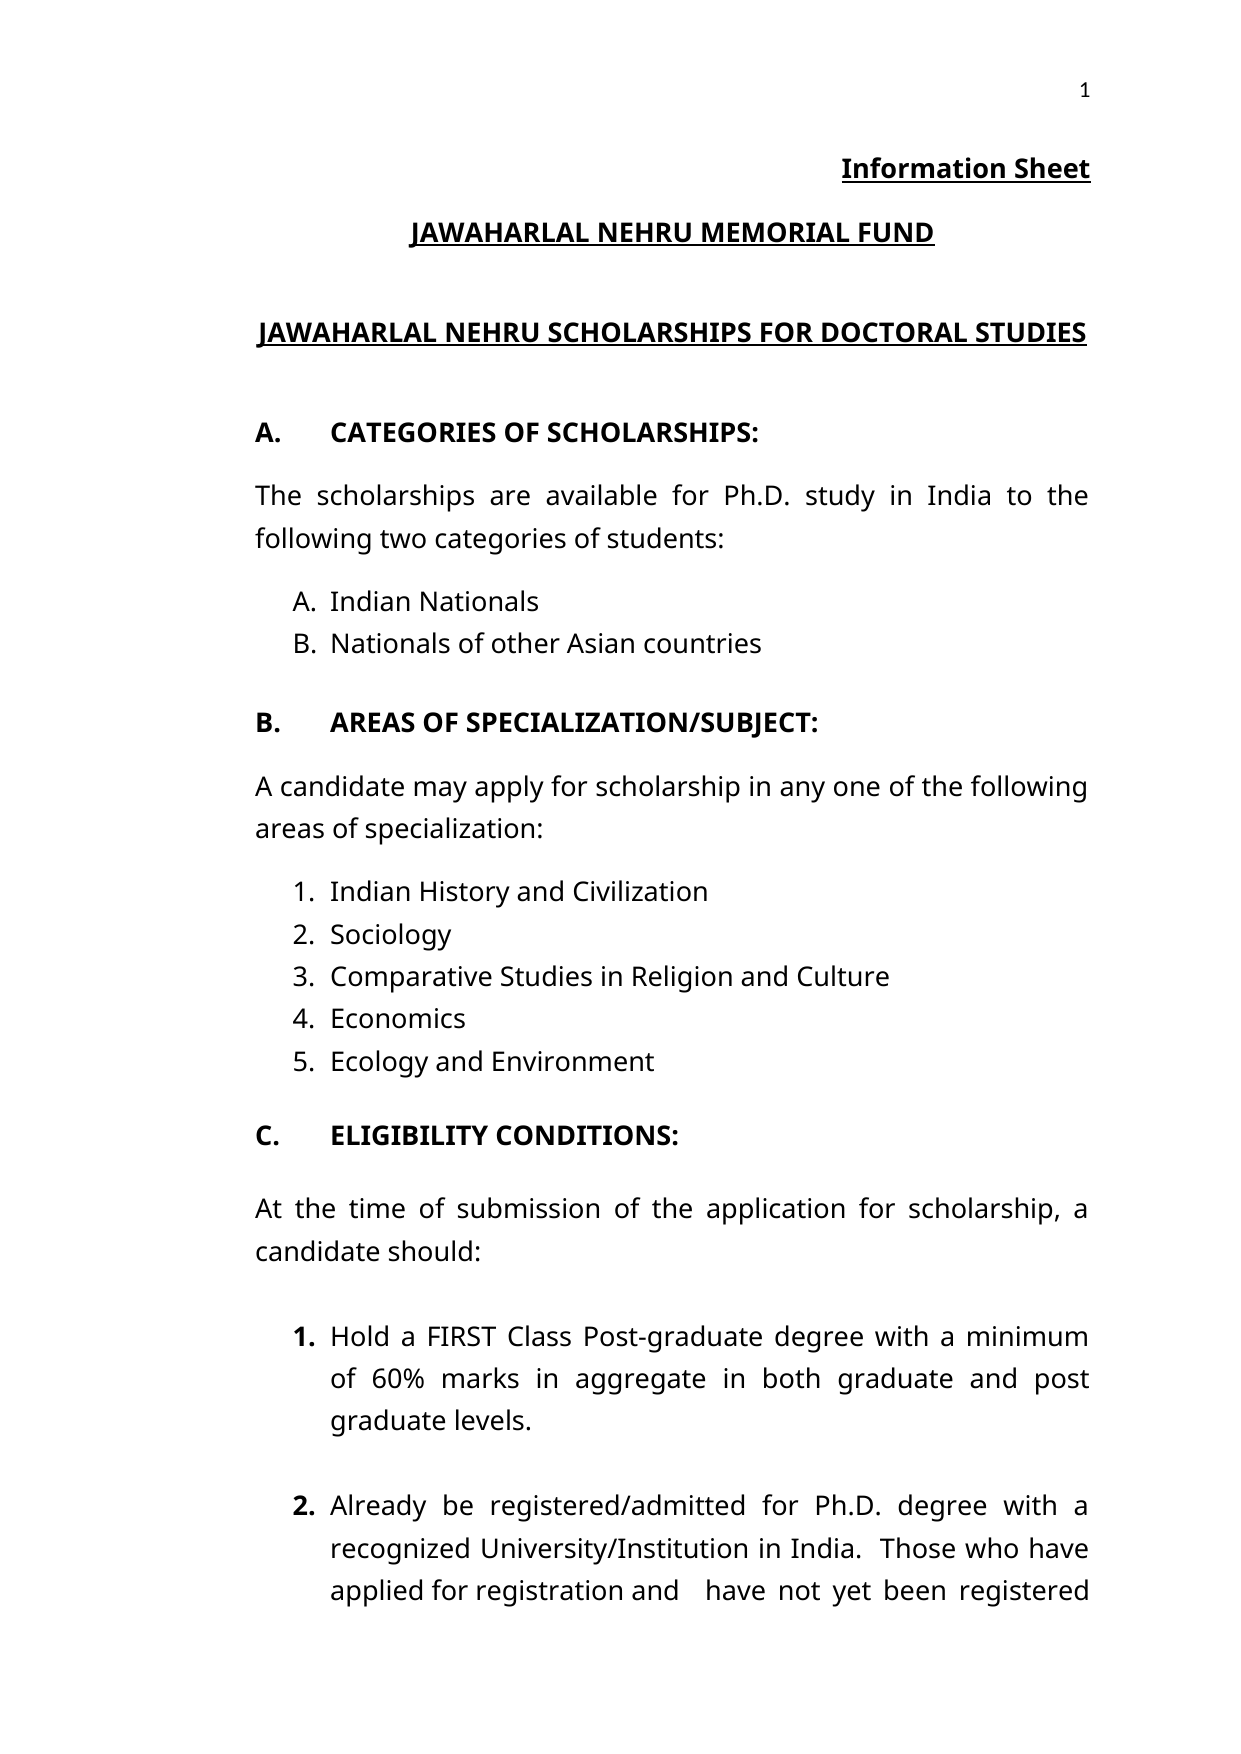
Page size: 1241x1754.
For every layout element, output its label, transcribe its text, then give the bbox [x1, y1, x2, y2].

text The scholarships are available for Ph.D. study in India to the following two categories of students: [255, 477, 1090, 556]
text C. ELIGIBILITY CONDITIONS: [255, 1116, 1090, 1153]
text A. CATEGORIES OF SCHOLARSHIPS: [255, 413, 1090, 450]
text JAWAHARLAL NEHRU MEMORIAL FUND [255, 213, 1090, 250]
list Indian History and Civilization [292, 873, 1090, 910]
text Information Sheet [255, 150, 1090, 187]
text At the time of submission of the application for scholarship, a candidate should: [255, 1190, 1090, 1269]
list Indian Nationals [292, 582, 1090, 619]
text B. AREAS OF SPECIALIZATION/SUBJECT: [255, 704, 1090, 741]
list Comparative Studies in Religion and Culture [292, 958, 1090, 994]
list Ecology and Environment [292, 1042, 1090, 1079]
text A candidate may apply for scholarship in any one of the following areas of specialization: [255, 767, 1090, 846]
list Hold a FIRST Class Post-graduate degree with a minimum of 60% marks in aggregate in both graduate and post graduate levels. [292, 1317, 1090, 1439]
list Nationals of other Asian countries [292, 625, 1090, 662]
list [292, 1487, 1090, 1608]
text JAWAHARLAL NEHRU SCHOLARSHIPS FOR DOCTORAL STUDIES [255, 313, 1090, 350]
list Economics [292, 1000, 1090, 1037]
list Sociology [292, 915, 1090, 952]
